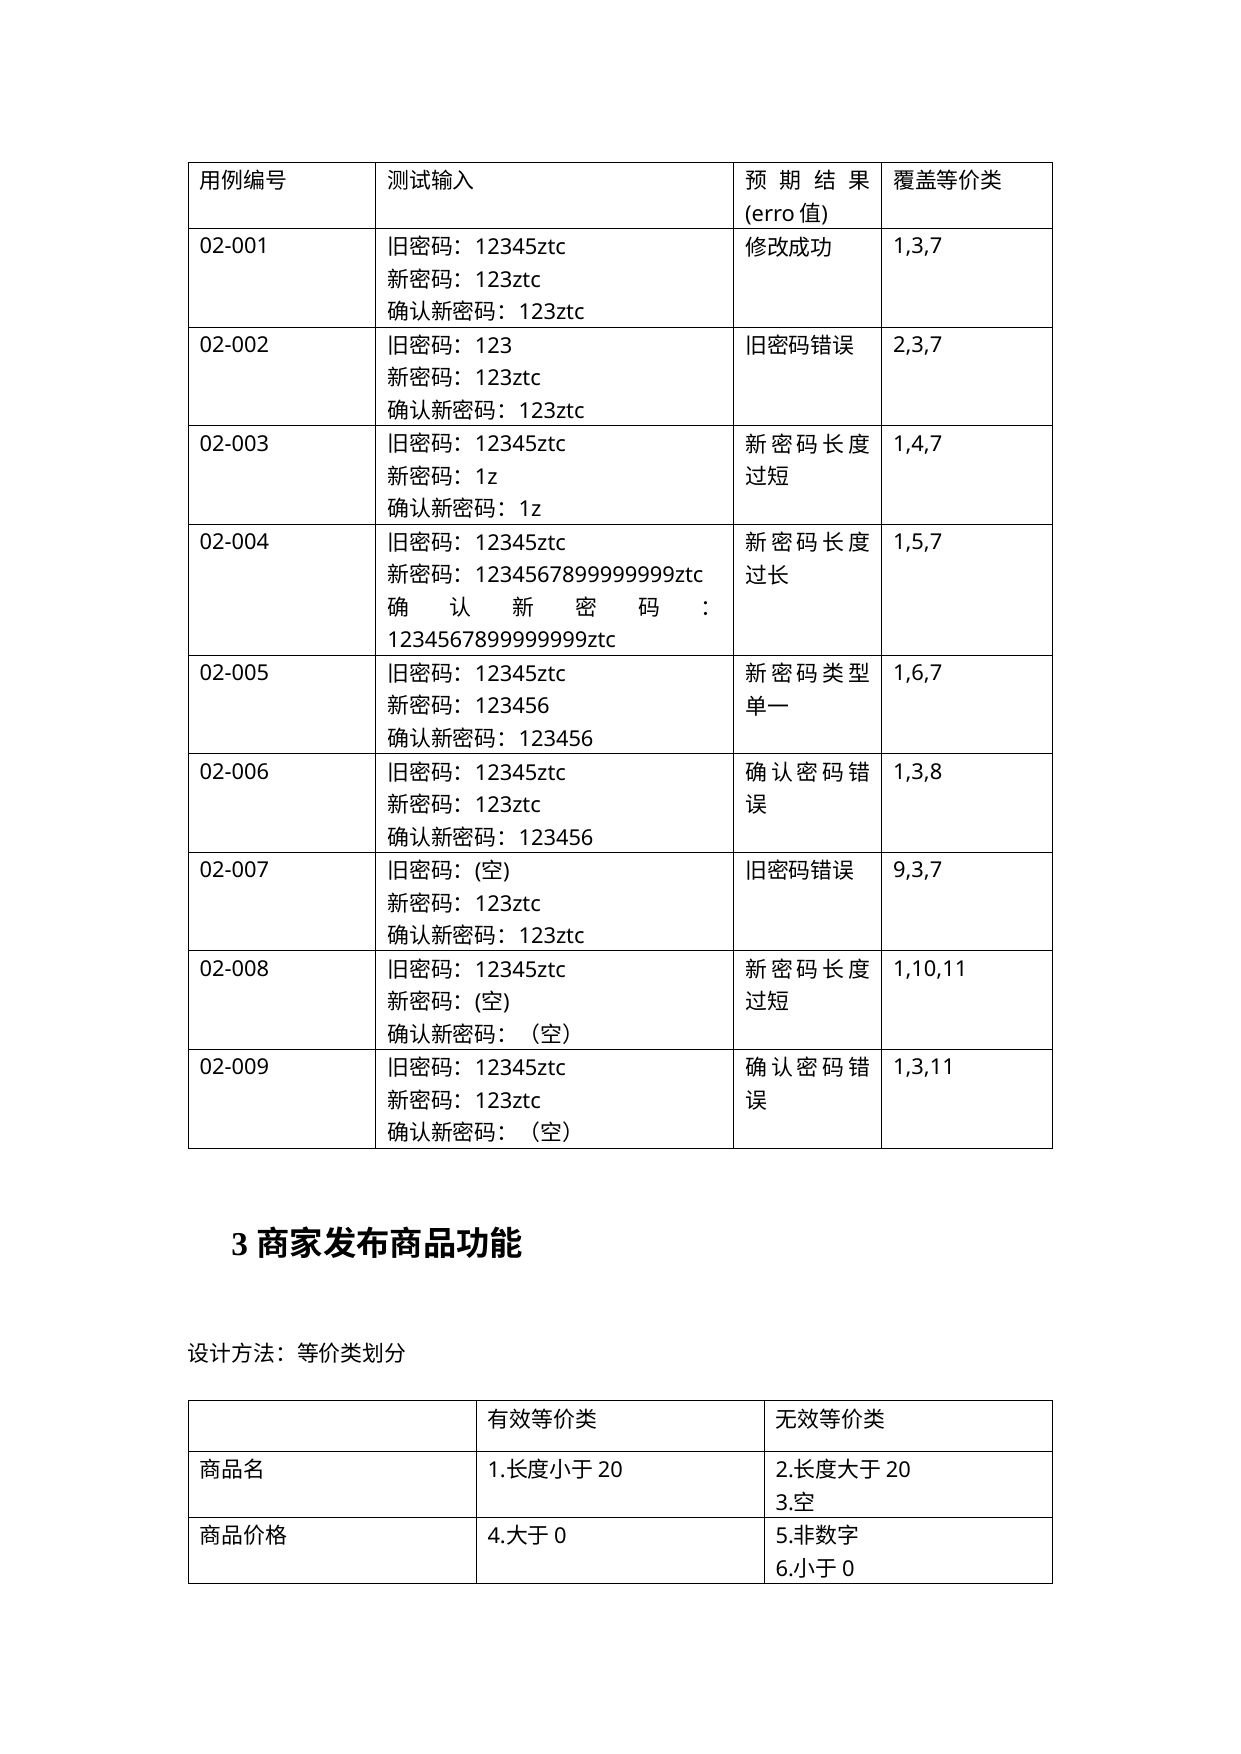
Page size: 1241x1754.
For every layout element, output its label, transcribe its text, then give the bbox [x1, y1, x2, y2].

table_cell 修改成功 [734, 229, 881, 327]
table_cell 1,6,7 [882, 656, 1052, 753]
table_cell 旧密码：12345ztc 新密码：123ztc 确认新密码：123ztc [376, 229, 733, 327]
table_cell 新密码长度过短 [734, 426, 881, 524]
table_cell 02-002 [189, 328, 375, 425]
table_cell 商品名 [189, 1452, 476, 1517]
table_cell 02-006 [189, 754, 375, 852]
table_header 测试输入 [376, 163, 733, 228]
table_cell 旧密码：(空) 新密码：123ztc 确认新密码：123ztc [376, 853, 733, 950]
table_cell 1,5,7 [882, 525, 1052, 655]
table_cell 旧密码：12345ztc 新密码：(空) 确认新密码：（空） [376, 951, 733, 1049]
table_cell 商品价格 [189, 1518, 476, 1583]
table_cell 1,3,7 [882, 229, 1052, 327]
table_cell 4.大于0 [477, 1518, 764, 1583]
table_cell 02-005 [189, 656, 375, 753]
table_cell 旧密码：12345ztc 新密码：123ztc 确认新密码：123456 [376, 754, 733, 852]
table_cell 1.长度小于20 [477, 1452, 764, 1517]
table_cell 2,3,7 [882, 328, 1052, 425]
table_cell 02-001 [189, 229, 375, 327]
table_cell 旧密码：123 新密码：123ztc 确认新密码：123ztc [376, 328, 733, 425]
table_cell 2.长度大于20 3.空 [765, 1452, 1052, 1517]
table_cell 旧密码错误 [734, 328, 881, 425]
table_header 有效等价类 [477, 1401, 764, 1451]
table_cell 02-007 [189, 853, 375, 950]
table_cell 02-003 [189, 426, 375, 524]
table_cell 1,10,11 [882, 951, 1052, 1049]
table_cell 02-009 [189, 1050, 375, 1147]
table_cell 旧密码错误 [734, 853, 881, 950]
table_header 用例编号 [189, 163, 375, 228]
table_cell 1,4,7 [882, 426, 1052, 524]
table_cell 02-004 [189, 525, 375, 655]
text 设计方法：等价类划分 [187, 1335, 1053, 1368]
table_cell 确认密码错误 [734, 1050, 881, 1147]
table_cell 确认密码错误 [734, 754, 881, 852]
table_cell 9,3,7 [882, 853, 1052, 950]
table_cell 新密码长度过短 [734, 951, 881, 1049]
table_cell 新密码类型单一 [734, 656, 881, 753]
table_cell 旧密码：12345ztc 新密码：123ztc 确认新密码：（空） [376, 1050, 733, 1147]
table_header [189, 1401, 476, 1451]
table_header 无效等价类 [765, 1401, 1052, 1451]
subtitle 3 商家发布商品功能 [187, 1208, 1053, 1273]
table_cell 1,3,8 [882, 754, 1052, 852]
table_header 预期结果(erro值) [734, 163, 881, 228]
table_cell 新密码长度过长 [734, 525, 881, 655]
table_cell 旧密码：12345ztc 新密码：1z 确认新密码：1z [376, 426, 733, 524]
table_cell 02-008 [189, 951, 375, 1049]
table_cell 旧密码：12345ztc 新密码：123456 确认新密码：123456 [376, 656, 733, 753]
table_header 覆盖等价类 [882, 163, 1052, 228]
table_cell 5.非数字 6.小于0 7.空 [765, 1518, 1052, 1583]
table_cell 旧密码：12345ztc 新密码：1234567899999999ztc 确认新密码：1234567899999999ztc [376, 525, 733, 655]
table_cell 1,3,11 [882, 1050, 1052, 1147]
